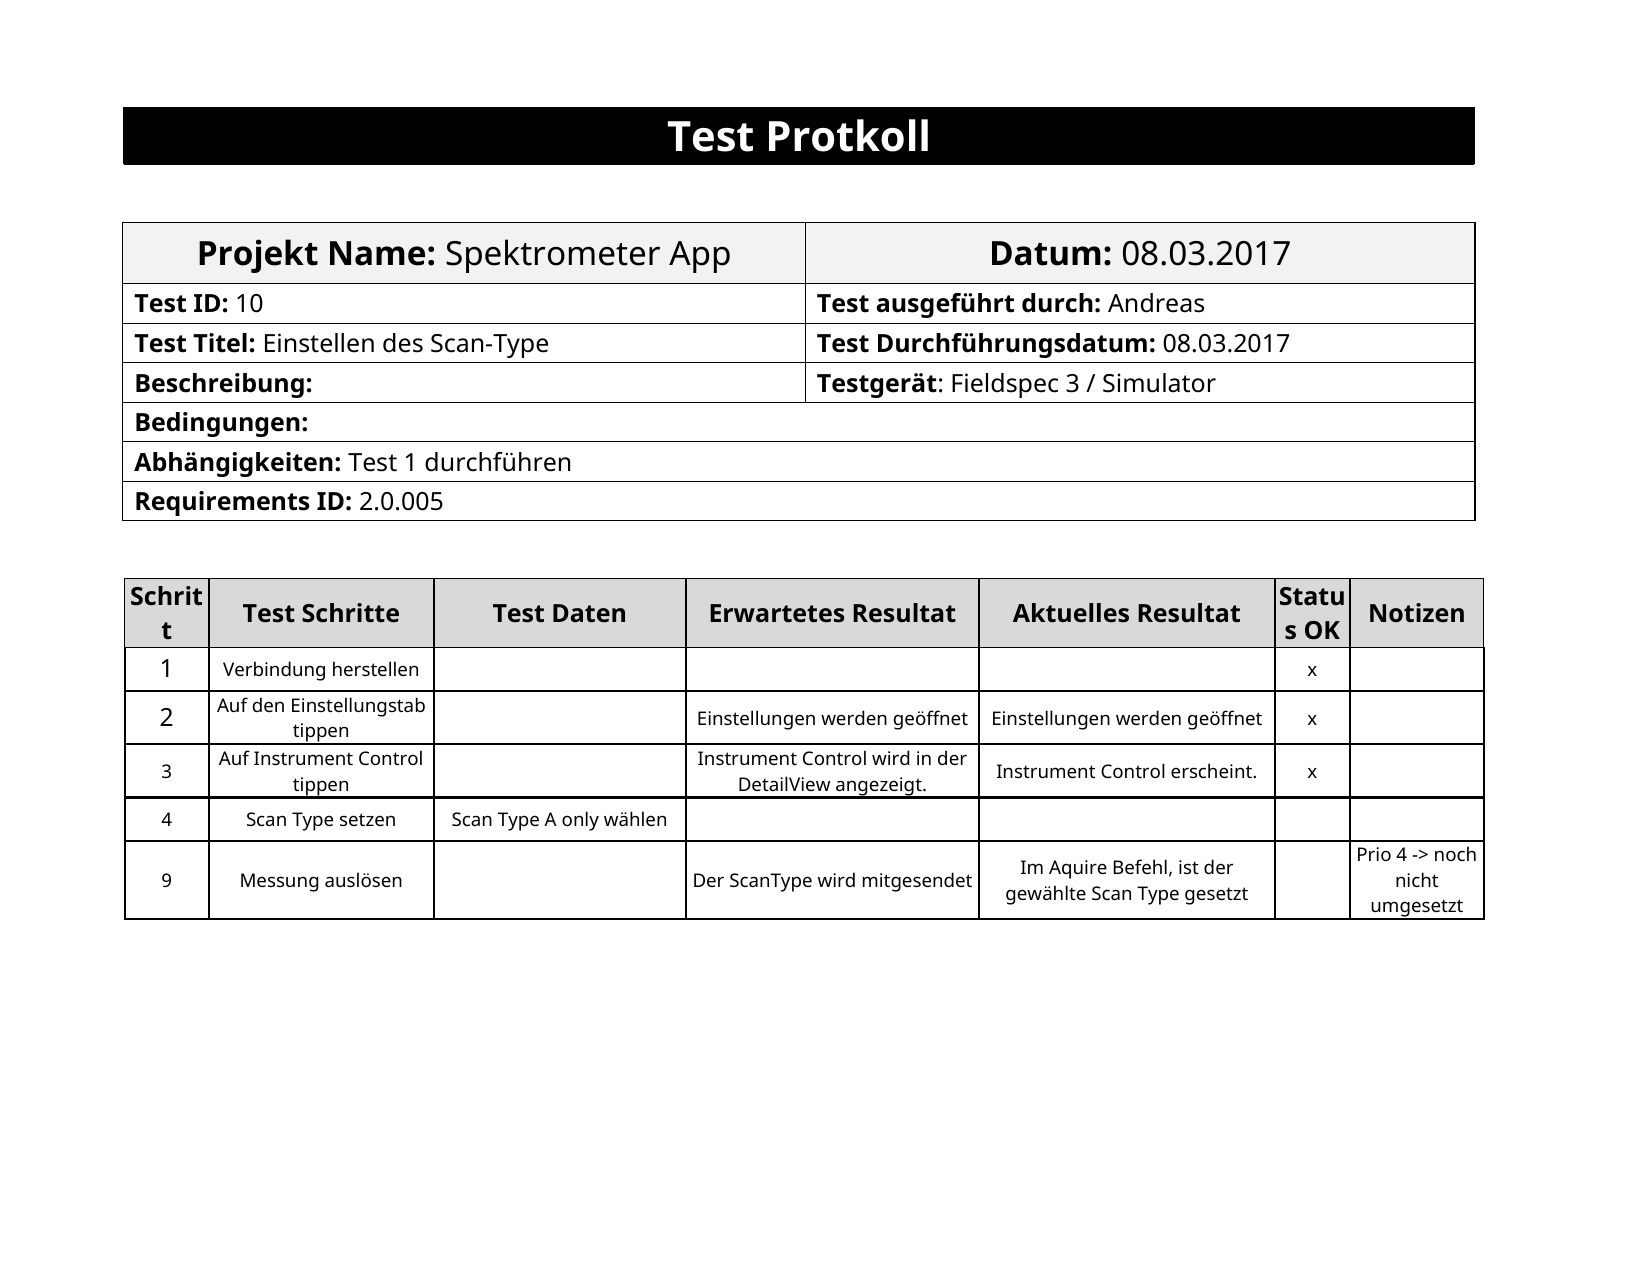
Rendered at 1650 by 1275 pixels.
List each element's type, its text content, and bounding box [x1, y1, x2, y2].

table_cell Test Durchführungsdatum: 08.03.2017 [806, 324, 1474, 362]
table_cell Beschreibung: [123, 363, 805, 402]
table_cell Test Titel: Einstellen des Scan-Type [123, 324, 805, 362]
table_cell Prio 4 -> noch nicht umgesetzt [1351, 842, 1483, 918]
table_cell Im Aquire Befehl, ist der gewählte Scan Type gesetzt [980, 842, 1274, 918]
table_cell [980, 799, 1274, 839]
table_cell x [1276, 745, 1349, 796]
table_header Test Protkoll [123, 107, 1475, 164]
table_cell Testgerät: Fieldspec 3 / Simulator [806, 363, 1474, 402]
table_header Erwartetes Resultat [687, 579, 978, 647]
table_cell Einstellungen werden geöffnet [980, 692, 1274, 743]
table_cell x [1276, 692, 1349, 743]
table_cell Messung auslösen [210, 842, 433, 918]
table_cell 3 [126, 745, 208, 796]
table_cell [980, 648, 1274, 690]
table_cell [687, 799, 978, 839]
table_cell Verbindung herstellen [210, 648, 433, 690]
table_cell Auf Instrument Control tippen [210, 745, 433, 796]
table_cell 1 [126, 648, 208, 690]
table_cell [435, 842, 685, 918]
table_cell [1351, 799, 1483, 839]
table_cell Test ID: 10 [123, 284, 805, 322]
table_header Test Daten [435, 579, 685, 647]
table_header Test Schritte [210, 579, 433, 647]
table_header Aktuelles Resultat [980, 579, 1274, 647]
table_cell Abhängigkeiten: Test 1 durchführen [123, 442, 1474, 481]
table_cell Instrument Control wird in der DetailView angezeigt. [687, 745, 978, 796]
table_header Status OK [1276, 579, 1349, 647]
table_cell Requirements ID: 2.0.005 [123, 482, 1474, 520]
table_cell Instrument Control erscheint. [980, 745, 1274, 796]
table_cell Einstellungen werden geöffnet [687, 692, 978, 743]
table_cell 9 [126, 842, 208, 918]
table_cell [435, 745, 685, 796]
table_cell Bedingungen: [123, 403, 1474, 441]
table_header Schritt [125, 579, 208, 647]
table_cell [123, 164, 1475, 222]
table_cell [1351, 692, 1483, 743]
table_cell Der ScanType wird mitgesendet [687, 842, 978, 918]
table_cell [1351, 745, 1483, 796]
table_cell x [1276, 648, 1349, 690]
table_cell [435, 648, 685, 690]
table_cell Projekt Name: Spektrometer App [123, 223, 805, 283]
table_cell Auf den Einstellungstab tippen [210, 692, 433, 743]
table_cell 2 [126, 692, 208, 743]
table_cell Scan Type A only wählen [435, 799, 685, 839]
table_cell 4 [126, 799, 208, 839]
table_header Notizen [1351, 579, 1483, 647]
table_cell Datum: 08.03.2017 [806, 223, 1474, 283]
table_cell Scan Type setzen [210, 799, 433, 839]
table_cell Test ausgeführt durch: Andreas [806, 284, 1474, 322]
table_cell [1276, 799, 1349, 839]
table_cell [1351, 648, 1483, 690]
table_cell [687, 648, 978, 690]
table_cell [1276, 842, 1349, 918]
table_cell [435, 692, 685, 743]
